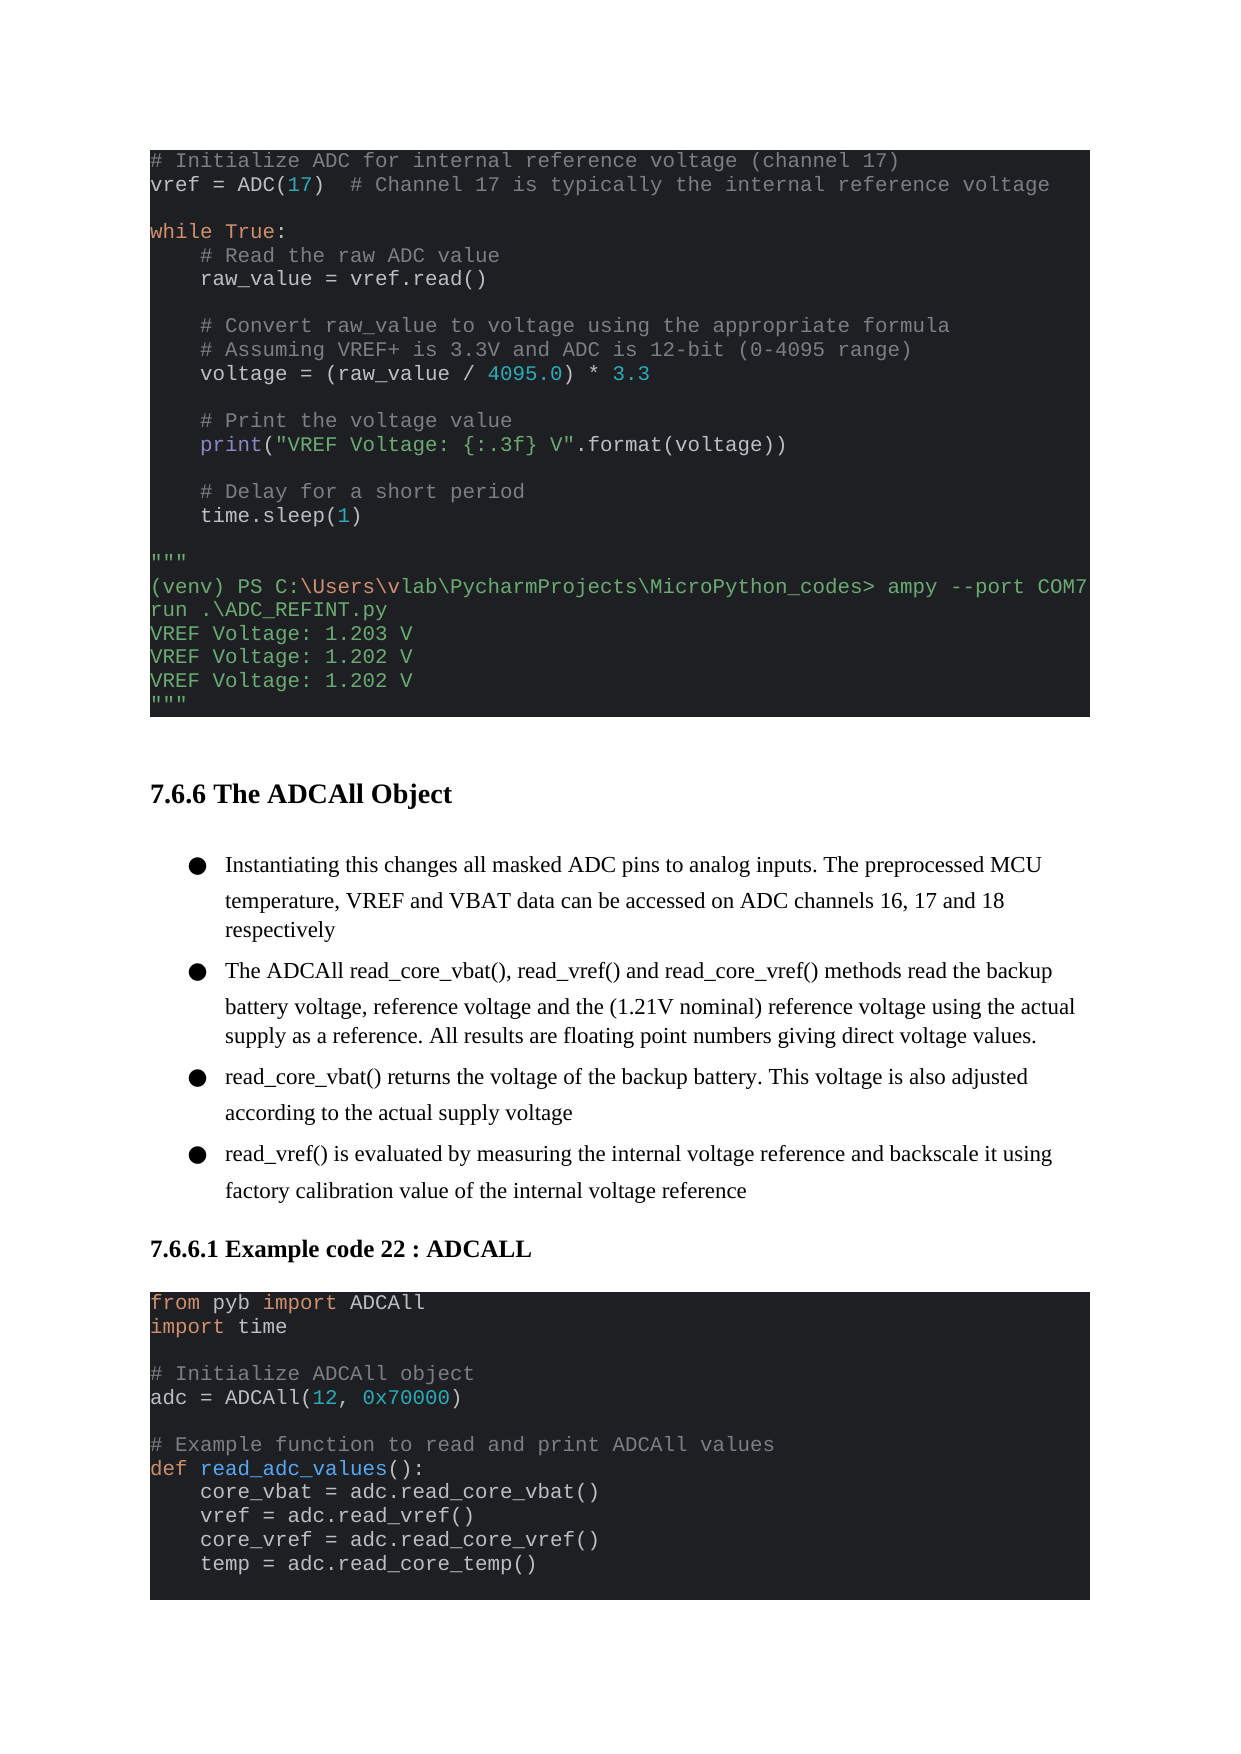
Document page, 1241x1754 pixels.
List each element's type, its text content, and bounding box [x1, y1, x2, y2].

subtitle 7.6.6.1 Example code 22 : ADCALL [150, 1234, 1090, 1263]
list read_vref() is evaluated by measuring the internal voltage reference and backscale it using factory calibration value of the internal voltage reference [187, 1128, 1090, 1203]
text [150, 1292, 1090, 1600]
list Instantiating this changes all masked ADC pins to analog inputs. The preprocessed MCU temperature, VREF and VBAT data can be accessed on ADC channels 16, 17 and 18 respectively [187, 838, 1090, 942]
list The ADCAll read_core_vbat(), read_vref() and read_core_vref() methods read the backup battery voltage, reference voltage and the (1.21V nominal) reference voltage using the actual supply as a reference. All results are floating point numbers giving direct voltage values. [187, 944, 1090, 1048]
subtitle 7.6.6 The ADCAll Object [150, 777, 1090, 809]
list read_core_vbat() returns the voltage of the backup battery. This voltage is also adjusted according to the actual supply voltage [187, 1050, 1090, 1126]
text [150, 150, 1090, 717]
